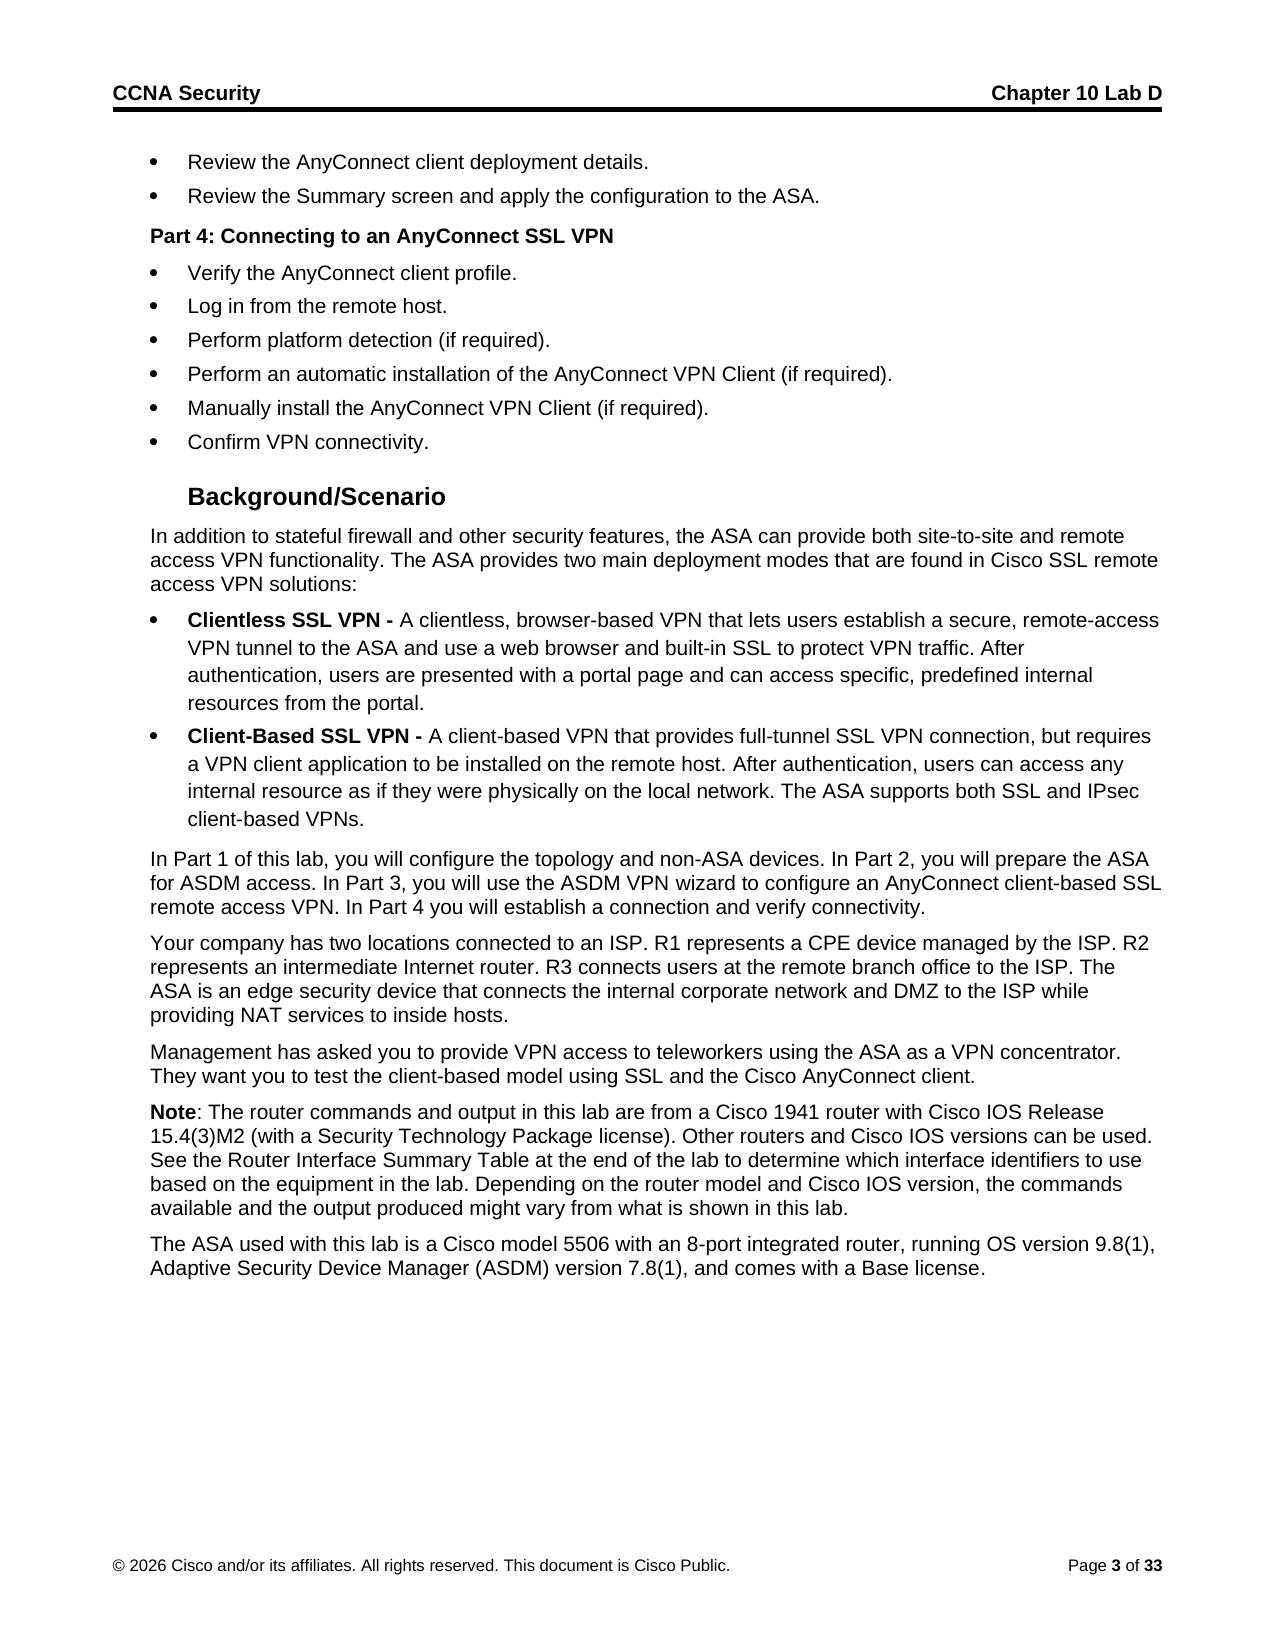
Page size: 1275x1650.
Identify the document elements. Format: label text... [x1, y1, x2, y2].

text The ASA used with this lab is a Cisco model 5506 with an 8-port integrated router, running OS version 9.8(1), Adaptive Security Device Manager (ASDM) version 7.8(1), and comes with a Base license. [150, 1232, 1162, 1280]
text Confirm VPN connectivity. [150, 430, 1162, 454]
text In addition to stateful firewall and other security features, the ASA can provide both site-to-site and remote access VPN functionality. The ASA provides two main deployment modes that are found in Cisco SSL remote access VPN solutions: [150, 523, 1162, 595]
text Part 4: Connecting to an AnyConnect SSL VPN [150, 224, 1162, 248]
text Log in from the remote host. [150, 294, 1162, 318]
text Manually install the AnyConnect VPN Client (if required). [150, 396, 1162, 420]
text Review the AnyConnect client deployment details. [150, 150, 1162, 174]
text Your company has two locations connected to an ISP. R1 represents a CPE device managed by the ISP. R2 represents an intermediate Internet router. R3 connects users at the remote branch office to the ISP. The ASA is an edge security device that connects the internal corporate network and DMZ to the ISP while providing NAT services to inside hosts. [150, 931, 1162, 1027]
text Clientless SSL VPN - A clientless, browser-based VPN that lets users establish a secure, remote-access VPN tunnel to the ASA and use a web browser and built-in SSL to protect VPN traffic. After authentication, users are presented with a portal page and can access specific, predefined internal resources from the portal. [150, 608, 1162, 714]
text In Part 1 of this lab, you will configure the topology and non-ASA devices. In Part 2, you will prepare the ASA for ASDM access. In Part 3, you will use the ASDM VPN wizard to configure an AnyConnect client-based SSL remote access VPN. In Part 4 you will establish a connection and verify connectivity. [150, 847, 1162, 919]
text Review the Summary screen and apply the configuration to the ASA. [150, 184, 1162, 208]
text Perform an automatic installation of the AnyConnect VPN Client (if required). [150, 362, 1162, 386]
text Perform platform detection (if required). [150, 328, 1162, 352]
text Verify the AnyConnect client profile. [150, 260, 1162, 284]
text Note: The router commands and output in this lab are from a Cisco 1941 router with Cisco IOS Release 15.4(3)M2 (with a Security Technology Package license). Other routers and Cisco IOS versions can be used. See the Router Interface Summary Table at the end of the lab to determine which interface identifiers to use based on the equipment in the lab. Depending on the router model and Cisco IOS version, the commands available and the output produced might vary from what is shown in this lab. [150, 1100, 1162, 1220]
text Management has asked you to provide VPN access to teleworkers using the ASA as a VPN concentrator. They want you to test the client-based model using SSL and the Cisco AnyConnect client. [150, 1039, 1162, 1087]
text Background/Scenario [112, 482, 1162, 511]
text Client-Based SSL VPN - A client-based VPN that provides full-tunnel SSL VPN connection, but requires a VPN client application to be installed on the remote host. After authentication, users can access any internal resource as if they were physically on the local network. The ASA supports both SSL and IPsec client-based VPNs. [150, 724, 1162, 831]
